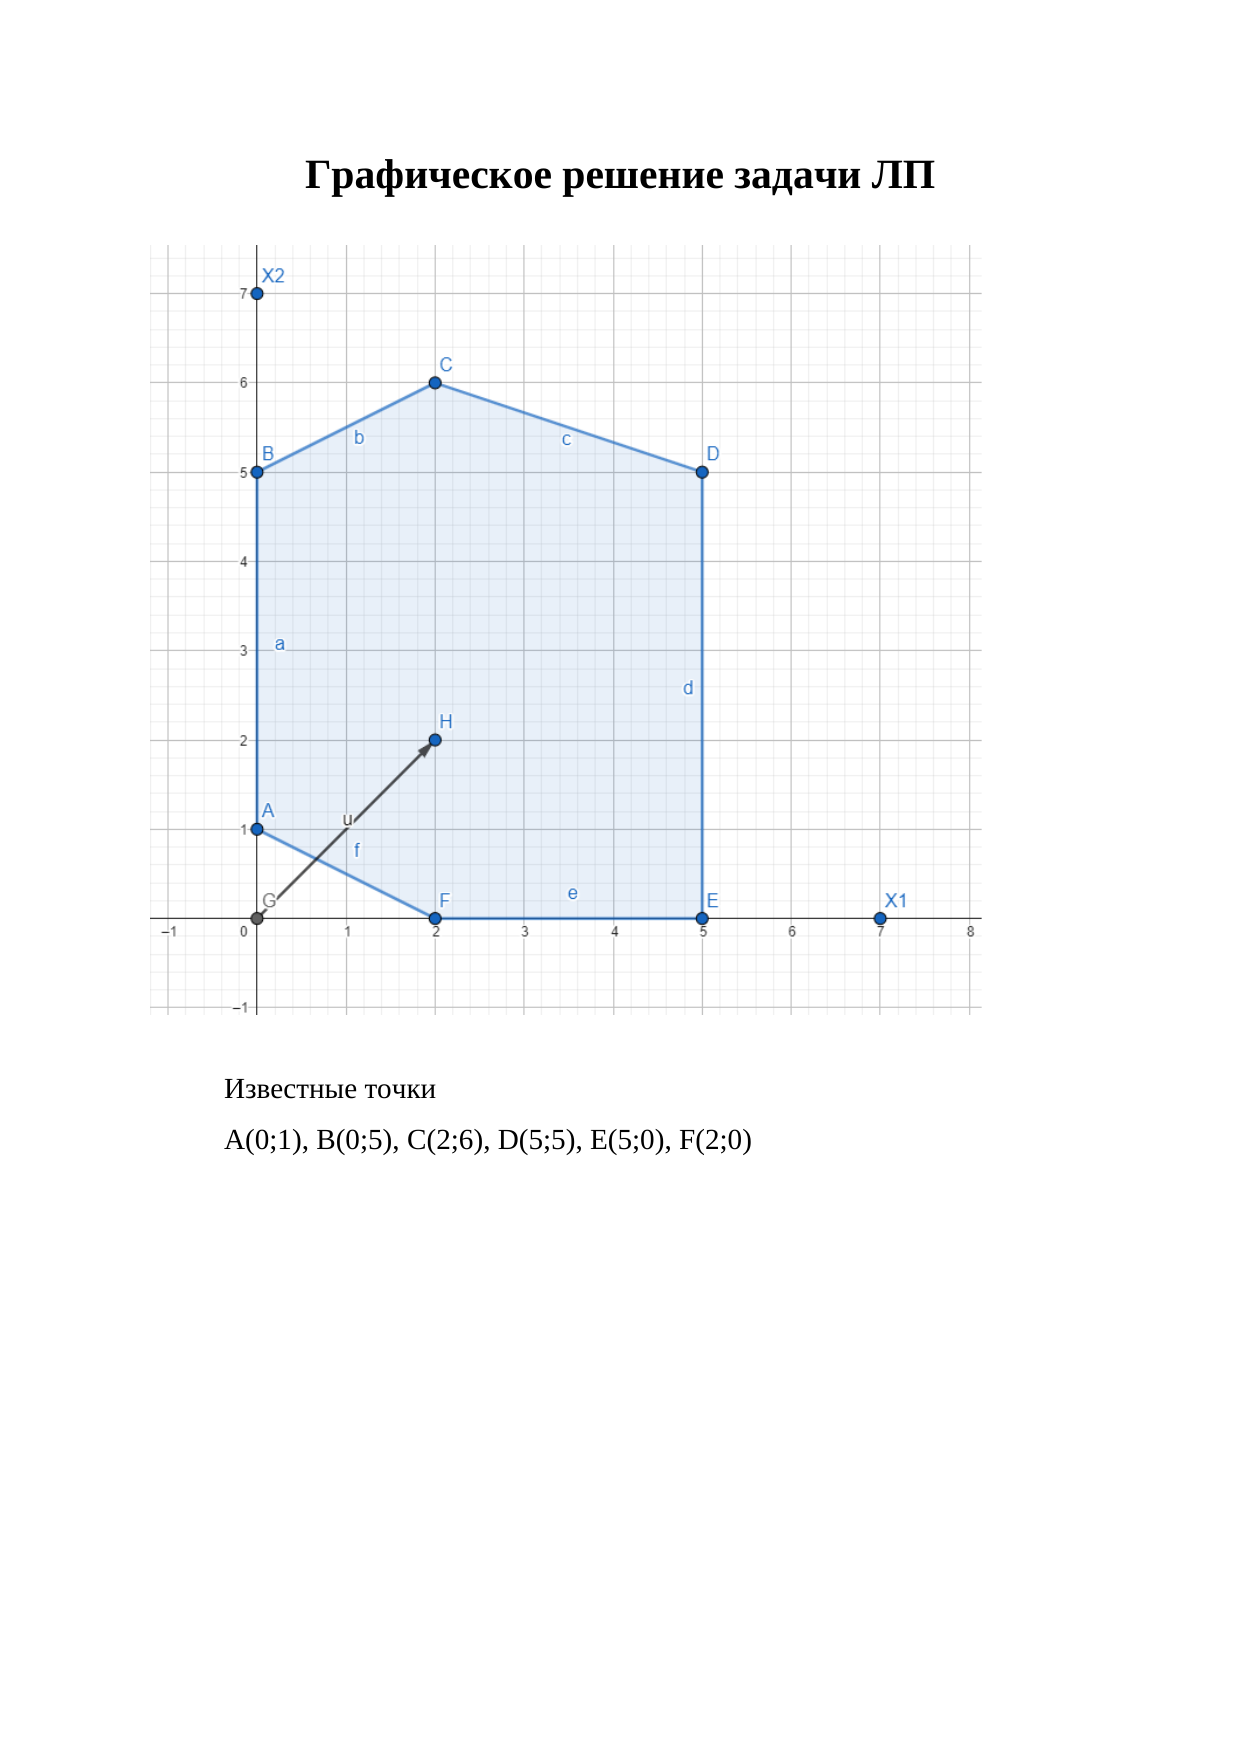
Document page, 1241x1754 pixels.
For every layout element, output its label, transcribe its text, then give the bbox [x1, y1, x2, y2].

text Графическое решение задачи ЛП [150, 150, 1090, 198]
text Известные точки [150, 1072, 1090, 1105]
text A(0;1), B(0;5), C(2;6), D(5;5), E(5;0), F(2;0) [150, 1122, 1090, 1156]
picture [150, 245, 982, 1015]
